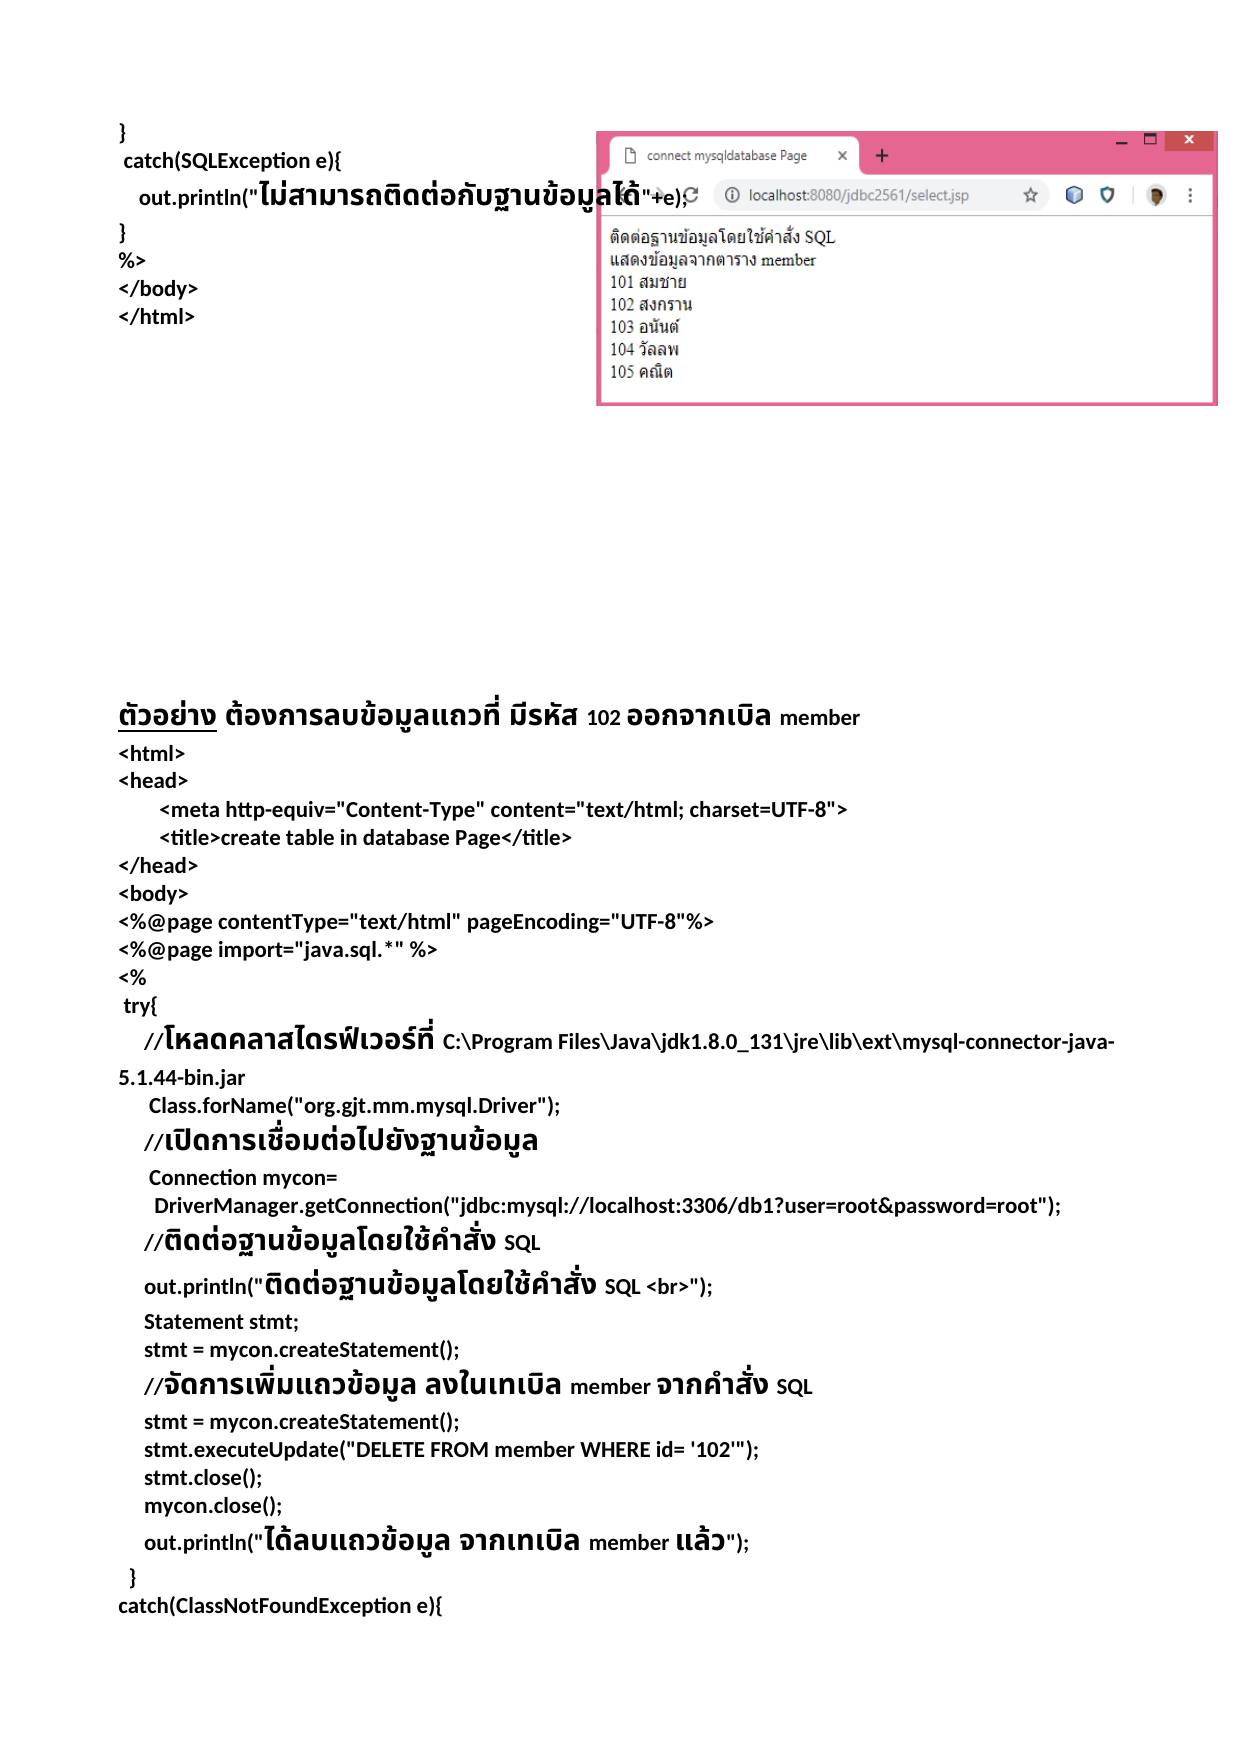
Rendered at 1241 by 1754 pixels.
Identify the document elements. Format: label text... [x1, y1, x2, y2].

text <head> [118, 767, 1122, 795]
text //เปิดการเชื่อมต่อไปยังฐานข้อมูล [118, 1119, 1122, 1163]
text <%@page import="java.sql.*" %> [118, 935, 1122, 963]
text Statement stmt; [118, 1307, 1122, 1335]
text //จัดการเพิ่มแถวข้อมูล ลงในเทเบิล member จากคำสั่ง SQL [118, 1363, 1122, 1407]
text </html> [118, 302, 1122, 330]
text %> [118, 246, 1122, 274]
text <html> [118, 739, 1122, 767]
text <meta http-equiv="Content-Type" content="text/html; charset=UTF-8"> [118, 795, 1122, 823]
text out.println("ไม่สามารถติดต่อกับฐานข้อมูลได้"+e); [118, 174, 1122, 218]
text mycon.close(); [118, 1491, 1122, 1519]
text } [118, 118, 1122, 146]
text } [118, 1563, 1122, 1591]
text <body> [118, 879, 1122, 907]
text //ติดต่อฐานข้อมูลโดยใช้คำสั่ง SQL [118, 1219, 1122, 1263]
text stmt.close(); [118, 1463, 1122, 1491]
text } [118, 218, 1122, 246]
text <title>create table in database Page</title> [118, 823, 1122, 851]
text stmt.executeUpdate("DELETE FROM member WHERE id= '102'"); [118, 1435, 1122, 1463]
text stmt = mycon.createStatement(); [118, 1335, 1122, 1363]
text catch(ClassNotFoundException e){ [118, 1591, 1122, 1619]
text stmt = mycon.createStatement(); [118, 1407, 1122, 1435]
text catch(SQLException e){ [118, 146, 1122, 174]
text try{ [118, 991, 1122, 1019]
text <% [118, 963, 1122, 991]
picture [596, 131, 1218, 406]
text DriverManager.getConnection("jdbc:mysql://localhost:3306/db1?user=root&password=root"); [118, 1191, 1122, 1219]
text out.println("ติดต่อฐานข้อมูลโดยใช้คำสั่ง SQL <br>"); [118, 1263, 1122, 1307]
text Connection mycon= [118, 1163, 1122, 1191]
text <%@page contentType="text/html" pageEncoding="UTF-8"%> [118, 907, 1122, 935]
text </head> [118, 851, 1122, 879]
text ตัวอย่าง ต้องการลบข้อมูลแถวที่ มีรหัส 102 ออกจากเบิล member [118, 694, 1122, 739]
text out.println("ได้ลบแถวข้อมูล จากเทเบิล member แล้ว"); [118, 1519, 1122, 1563]
text //โหลดคลาสไดรฟ์เวอร์ที่ C:\Program Files\Java\jdk1.8.0_131\jre\lib\ext\mysql-connector-java-5.1.44-bin.jar [118, 1019, 1122, 1091]
text </body> [118, 274, 1122, 302]
text Class.forName("org.gjt.mm.mysql.Driver"); [118, 1091, 1122, 1119]
